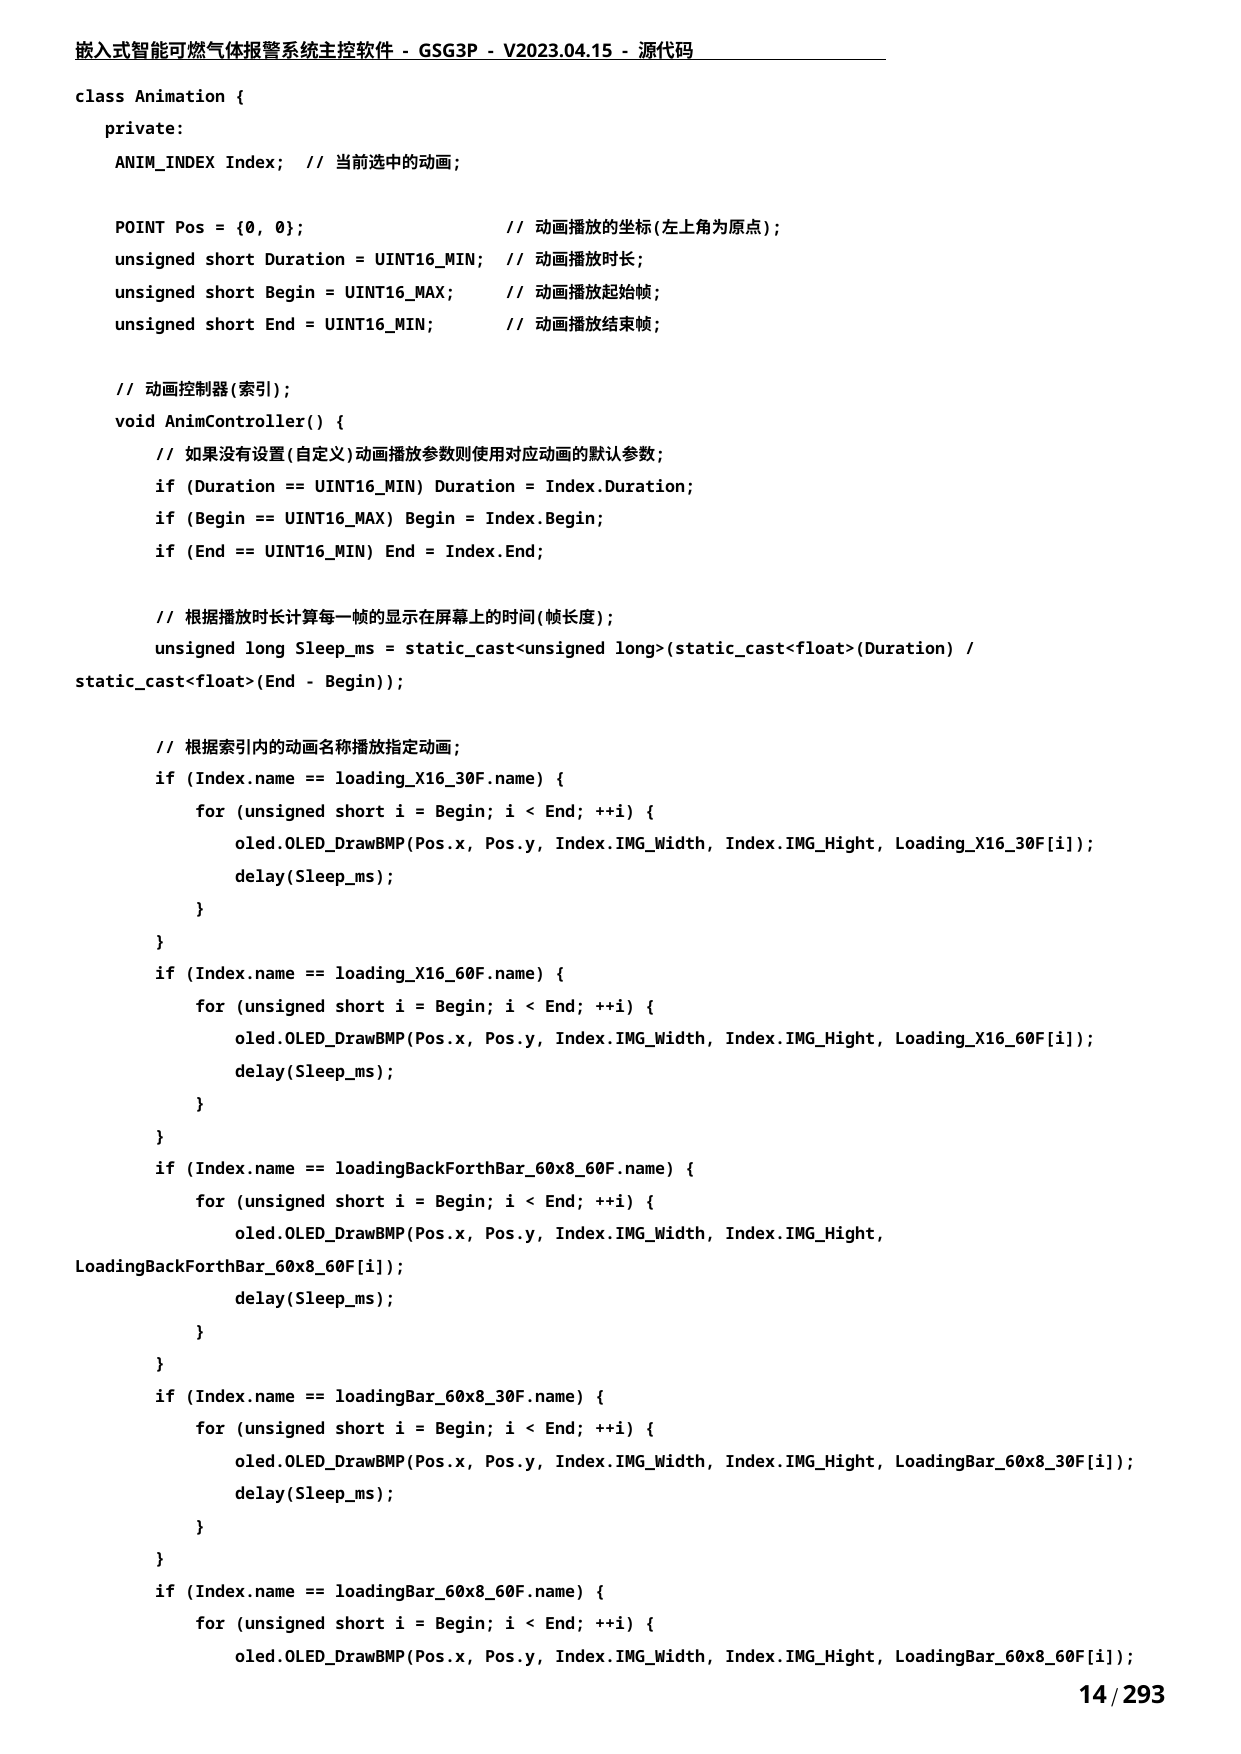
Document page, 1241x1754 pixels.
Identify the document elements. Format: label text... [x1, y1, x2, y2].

text for (unsigned short i = Begin; i < End; ++i) { [75, 1184, 1165, 1217]
text class Animation { [75, 79, 1165, 112]
text POINT Pos = {0, 0}; // 动画播放的坐标(左上角为原点); [75, 209, 1165, 242]
text } [75, 892, 1165, 924]
text if (Index.name == loading_X16_30F.name) { [75, 762, 1165, 794]
text if (Begin == UINT16_MAX) Begin = Index.Begin; [75, 502, 1165, 534]
text oled.OLED_DrawBMP(Pos.x, Pos.y, Index.IMG_Width, Index.IMG_Hight, LoadingBackForthBar_60x8_60F[i]); [75, 1217, 1165, 1282]
text oled.OLED_DrawBMP(Pos.x, Pos.y, Index.IMG_Width, Index.IMG_Hight, Loading_X16_30F[i]); [75, 827, 1165, 859]
text // 根据播放时长计算每一帧的显示在屏幕上的时间(帧长度); [75, 599, 1165, 632]
text if (Duration == UINT16_MIN) Duration = Index.Duration; [75, 469, 1165, 502]
text } [75, 1119, 1165, 1152]
text ANIM_INDEX Index; // 当前选中的动画; [75, 144, 1165, 177]
text for (unsigned short i = Begin; i < End; ++i) { [75, 1607, 1165, 1639]
text delay(Sleep_ms); [75, 859, 1165, 892]
text unsigned short Duration = UINT16_MIN; // 动画播放时长; [75, 242, 1165, 274]
text } [75, 1087, 1165, 1119]
text if (Index.name == loading_X16_60F.name) { [75, 957, 1165, 989]
text // 动画控制器(索引); [75, 372, 1165, 404]
text for (unsigned short i = Begin; i < End; ++i) { [75, 989, 1165, 1022]
text unsigned long Sleep_ms = static_cast<unsigned long>(static_cast<float>(Duration) / static_cast<float>(End - Begin)); [75, 632, 1165, 697]
text unsigned short Begin = UINT16_MAX; // 动画播放起始帧; [75, 274, 1165, 307]
text delay(Sleep_ms); [75, 1477, 1165, 1509]
text oled.OLED_DrawBMP(Pos.x, Pos.y, Index.IMG_Width, Index.IMG_Hight, LoadingBar_60x8_60F[i]); [75, 1639, 1165, 1672]
text } [75, 924, 1165, 957]
text delay(Sleep_ms); [75, 1282, 1165, 1314]
text if (Index.name == loadingBar_60x8_30F.name) { [75, 1379, 1165, 1412]
text delay(Sleep_ms); [75, 1054, 1165, 1087]
text if (Index.name == loadingBar_60x8_60F.name) { [75, 1574, 1165, 1607]
text unsigned short End = UINT16_MIN; // 动画播放结束帧; [75, 307, 1165, 339]
text oled.OLED_DrawBMP(Pos.x, Pos.y, Index.IMG_Width, Index.IMG_Hight, Loading_X16_60F[i]); [75, 1022, 1165, 1054]
text for (unsigned short i = Begin; i < End; ++i) { [75, 794, 1165, 827]
text // 如果没有设置(自定义)动画播放参数则使用对应动画的默认参数; [75, 437, 1165, 469]
text } [75, 1314, 1165, 1347]
text for (unsigned short i = Begin; i < End; ++i) { [75, 1412, 1165, 1444]
text private: [75, 112, 1165, 144]
text } [75, 1509, 1165, 1542]
text } [75, 1542, 1165, 1574]
text // 根据索引内的动画名称播放指定动画; [75, 729, 1165, 762]
text oled.OLED_DrawBMP(Pos.x, Pos.y, Index.IMG_Width, Index.IMG_Hight, LoadingBar_60x8_30F[i]); [75, 1444, 1165, 1477]
text if (Index.name == loadingBackForthBar_60x8_60F.name) { [75, 1152, 1165, 1184]
text if (End == UINT16_MIN) End = Index.End; [75, 534, 1165, 567]
text void AnimController() { [75, 404, 1165, 437]
text } [75, 1347, 1165, 1379]
